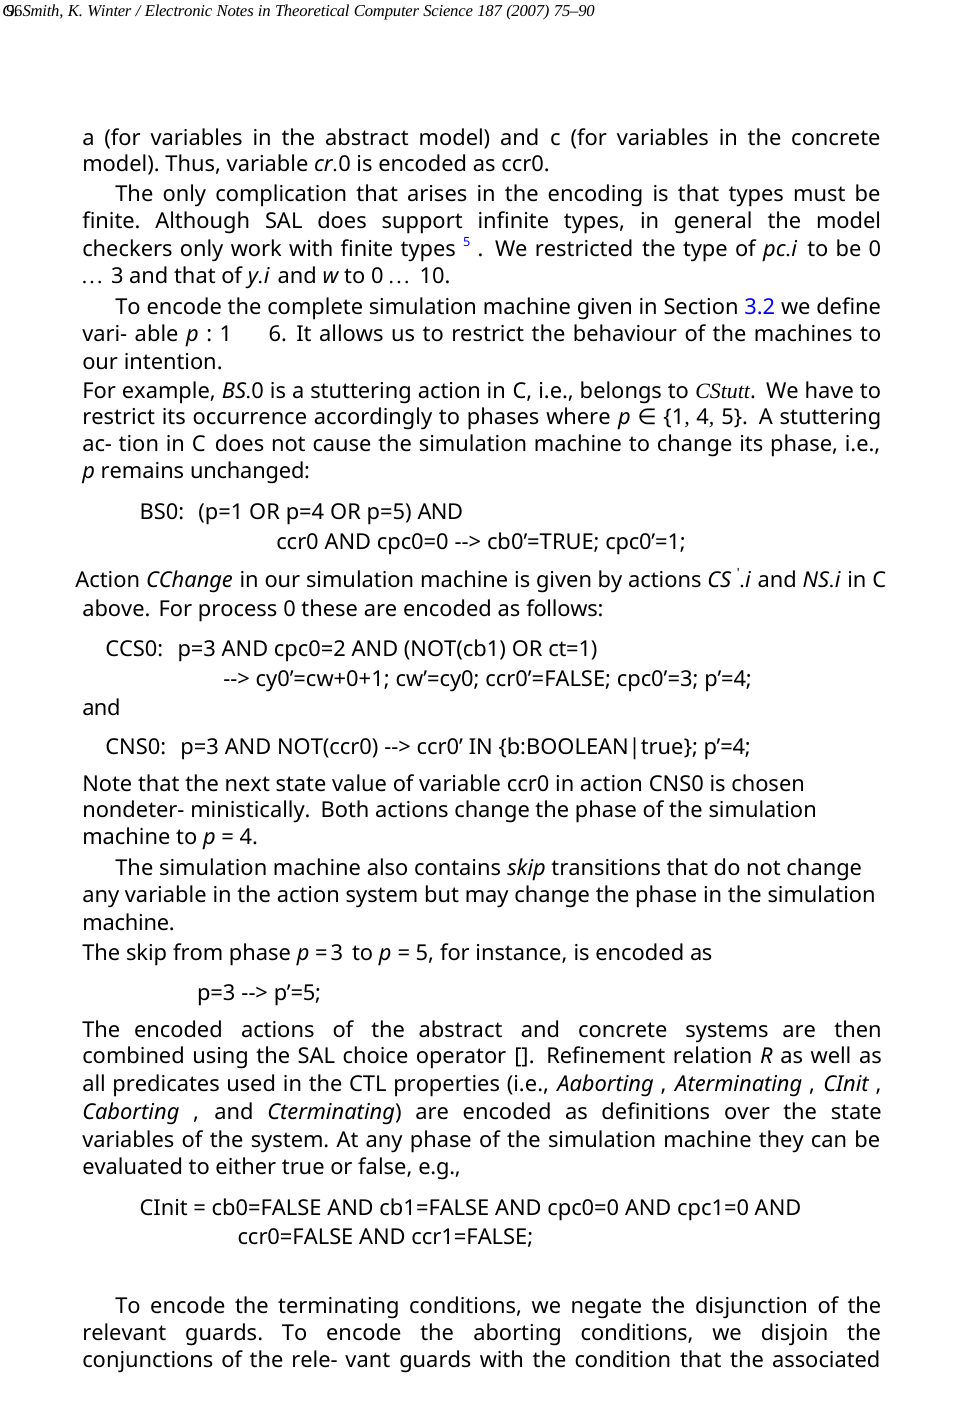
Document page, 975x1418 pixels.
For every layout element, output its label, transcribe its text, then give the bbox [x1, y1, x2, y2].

text CCS0: p=3 AND cpc0=2 AND (NOT(cb1) OR ct=1) [105, 633, 904, 663]
text Action CChange in our simulation machine is given by actions CS '.i and NS.i in C [71, 562, 891, 593]
text p=3 --> p’=5; [197, 976, 904, 1006]
text For example, BS.0 is a stuttering action in C, i.e., belongs to CStutt. We have to restrict its occurrence accordingly to phases where p ∈ {1, 4, 5}. A stuttering ac- tion in C does not cause the simulation machine to change its phase, i.e., p remains unchanged: [82, 377, 881, 485]
text To encode the complete simulation machine given in Section 3.2 we define vari- able p : 1 6. It allows us to restrict the behaviour of the machines to our intention. [82, 293, 881, 376]
text The skip from phase p =3 to p = 5, for instance, is encoded as [82, 937, 904, 966]
text above. For process 0 these are encoded as follows: [82, 593, 904, 623]
text The encoded actions of the abstract and concrete systems are then combined using the SAL choice operator []. Refinement relation R as well as all predicates used in the CTL properties (i.e., Aaborting , Aterminating , CInit , Caborting , and Cterminating) are encoded as definitions over the state variables of the system. At any phase of the simulation machine they can be evaluated to either true or false, e.g., [82, 1015, 881, 1181]
text The simulation machine also contains skip transitions that do not change any variable in the action system but may change the phase in the simulation machine. [82, 853, 904, 937]
text CInit = cb0=FALSE AND cb1=FALSE AND cpc0=0 AND cpc1=0 AND ccr0=FALSE AND ccr1=FALSE; [139, 1191, 904, 1251]
text ccr0 AND cpc0=0 --> cb0’=TRUE; cpc0’=1; [71, 526, 891, 555]
text BS0: (p=1 OR p=4 OR p=5) AND [139, 496, 904, 525]
text a (for variables in the abstract model) and c (for variables in the concrete model). Thus, variable cr.0 is encoded as ccr0. [82, 123, 881, 178]
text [82, 1291, 881, 1374]
text --> cy0’=cw+0+1; cw’=cy0; ccr0’=FALSE; cpc0’=3; p’=4; [88, 663, 886, 693]
text CNS0: p=3 AND NOT(ccr0) --> ccr0’ IN {b:BOOLEAN|true}; p’=4; [105, 731, 904, 761]
text and [82, 693, 904, 721]
text The only complication that arises in the encoding is that types must be finite. Although SAL does support infinite types, in general the model checkers only work with finite types 5 . We restricted the type of pc.i to be 0 ... 3 and that of y.i and w to 0 ... 10. [82, 179, 881, 290]
text Note that the next state value of variable ccr0 in action CNS0 is chosen nondeter- ministically. Both actions change the phase of the simulation machine to p = 4. [82, 770, 904, 851]
